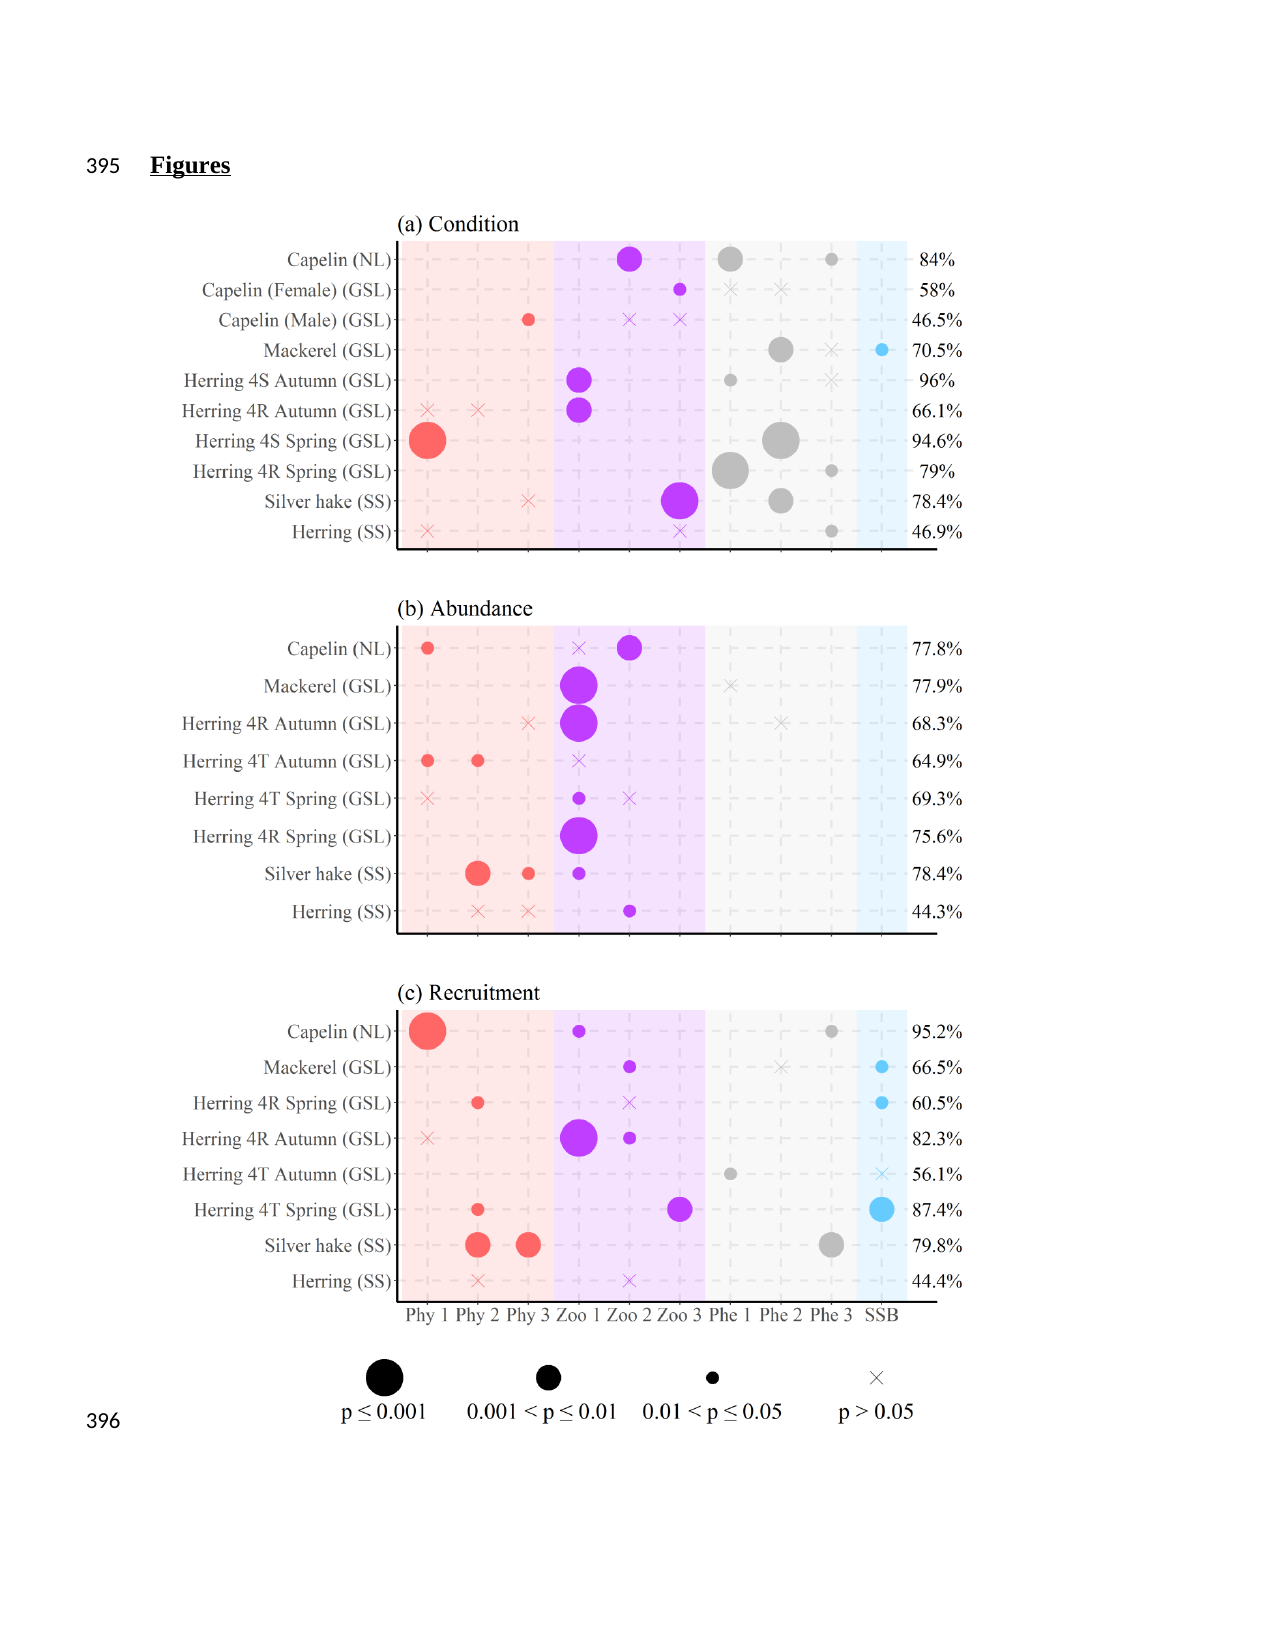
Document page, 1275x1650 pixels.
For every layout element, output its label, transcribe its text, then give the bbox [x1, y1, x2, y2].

text Figures [150, 150, 1125, 179]
picture [150, 199, 970, 1429]
